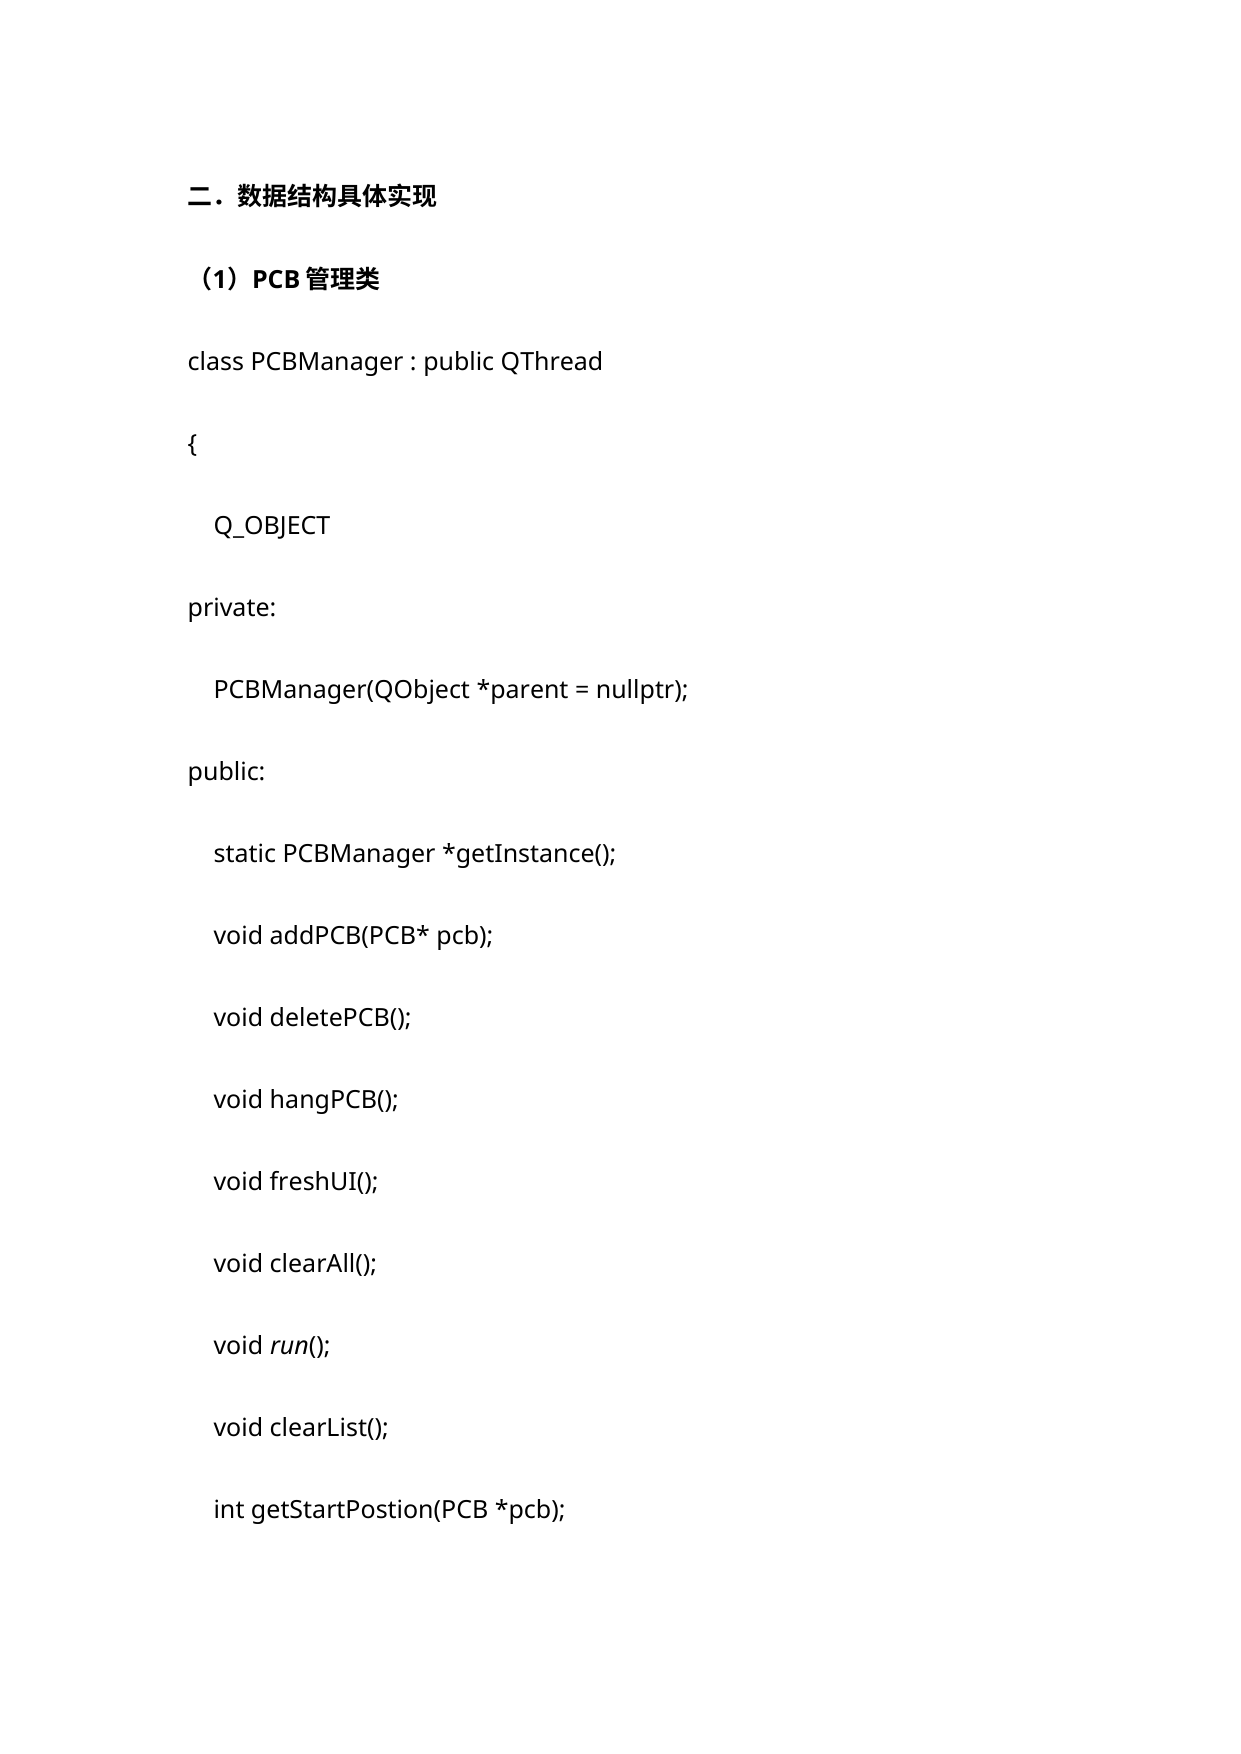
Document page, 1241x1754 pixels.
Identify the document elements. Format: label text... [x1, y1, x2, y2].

text private: [187, 574, 1053, 639]
text { [187, 410, 1053, 475]
text public: [187, 738, 1053, 803]
text class PCBManager : public QThread [187, 328, 1053, 393]
text void clearList(); [187, 1394, 1053, 1459]
text void hangPCB(); [187, 1066, 1053, 1131]
text Q_OBJECT [187, 492, 1053, 557]
text void addPCB(PCB* pcb); [187, 902, 1053, 967]
text PCBManager(QObject *parent = nullptr); [187, 656, 1053, 721]
text 二．数据结构具体实现 [187, 162, 1053, 227]
text int getStartPostion(PCB *pcb); [187, 1476, 1053, 1541]
text static PCBManager *getInstance(); [187, 820, 1053, 885]
text （1）PCB管理类 [187, 245, 1053, 310]
text void clearAll(); [187, 1230, 1053, 1295]
text void freshUI(); [187, 1148, 1053, 1213]
text void run(); [187, 1312, 1053, 1377]
text void deletePCB(); [187, 984, 1053, 1049]
